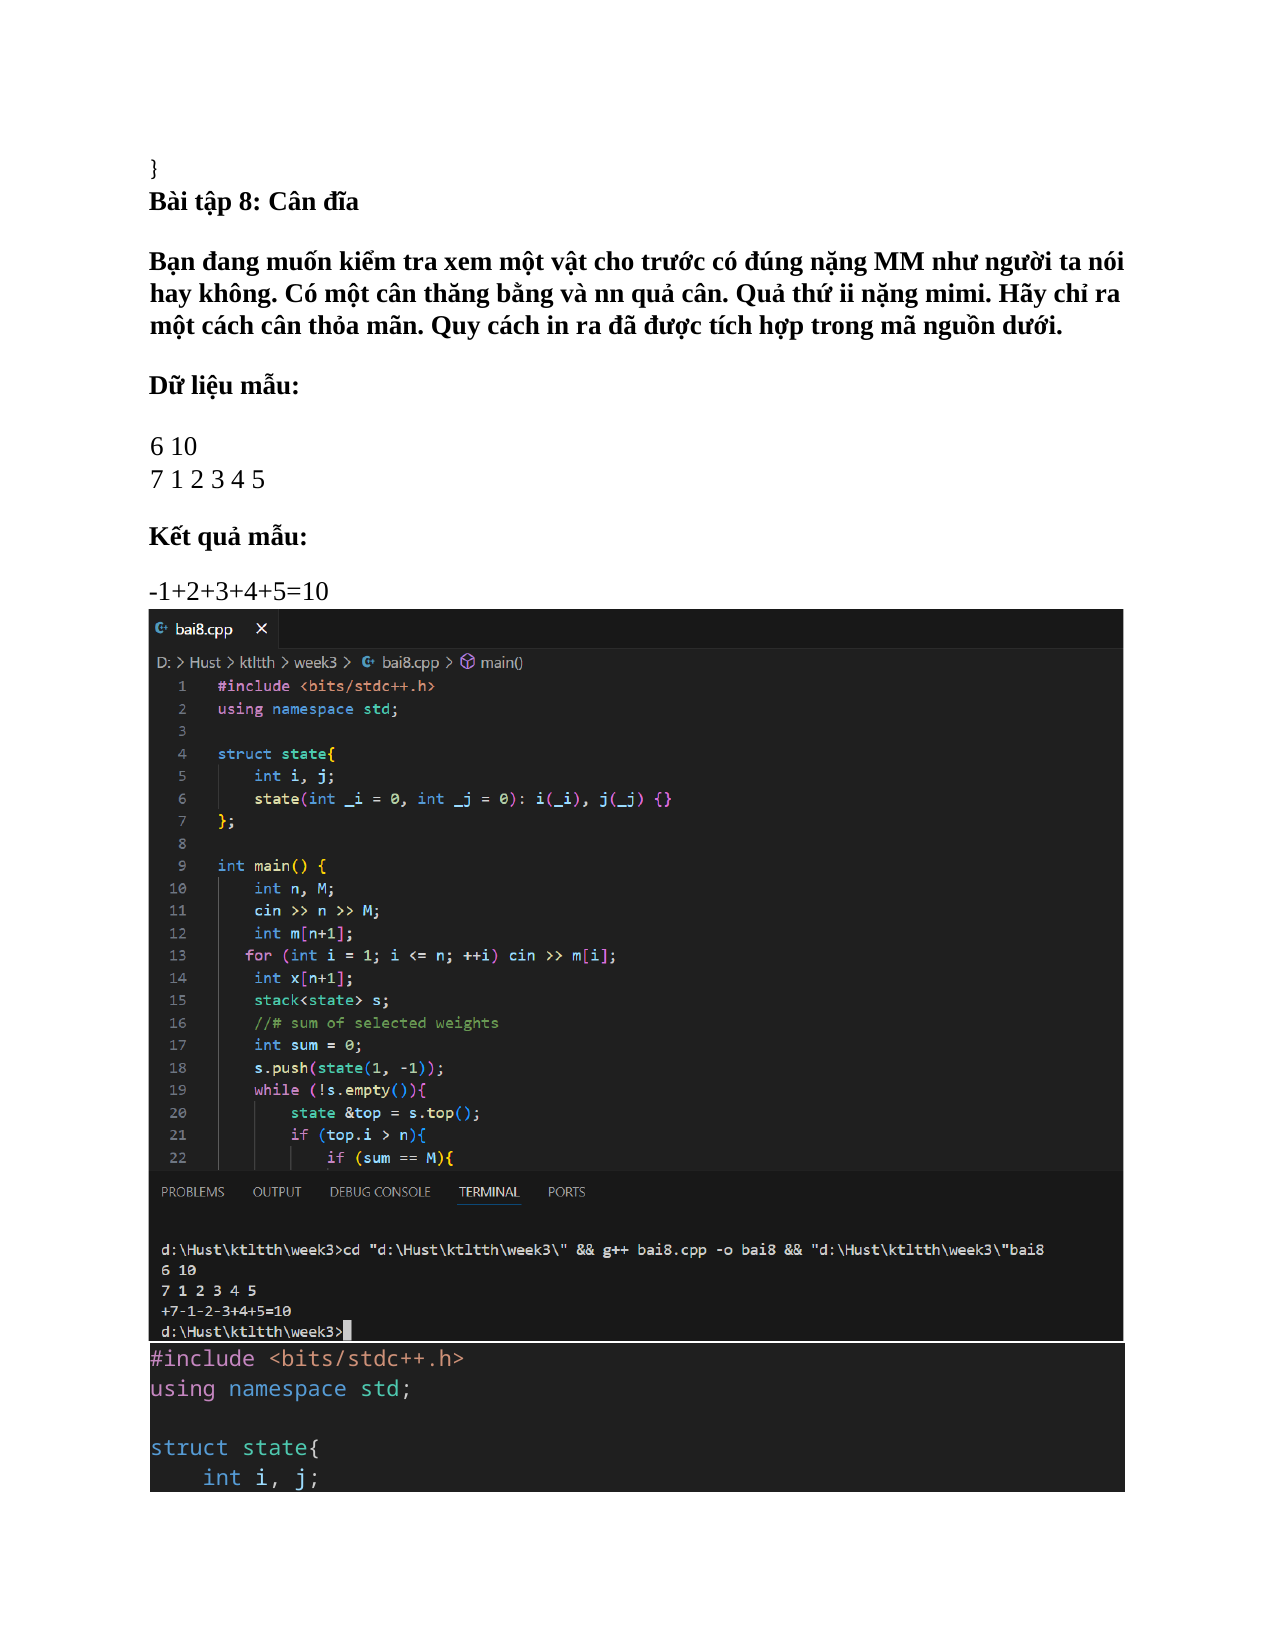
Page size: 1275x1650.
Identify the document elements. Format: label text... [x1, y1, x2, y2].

text #include <bits/stdc++.h> [150, 1343, 1125, 1373]
text Dữ liệu mẫu: [148, 369, 1125, 401]
text } [150, 154, 1125, 183]
subtitle Bài tập 8: Cân đĩa [148, 185, 1125, 216]
subtitle Bạn đang muốn kiểm tra xem một vật cho trước có đúng nặng MM như người ta nói hay không. Có một cân thăng bằng và nn quả cân. Quả thứ ii nặng mimi. Hãy chỉ ra một cách cân thỏa mãn. Quy cách in ra đã được tích hợp trong mã nguồn dưới. [148, 245, 1125, 340]
text Kết quả mẫu: [148, 520, 1125, 551]
picture [148, 609, 1124, 1341]
text using namespace std; [150, 1373, 1125, 1403]
list 1 2 3 4 5 [150, 463, 1125, 495]
text struct state{ [150, 1432, 1125, 1462]
text int i, j; [150, 1462, 1125, 1492]
list 10 [150, 430, 1125, 461]
text -1+2+3+4+5=10 [148, 575, 1125, 607]
